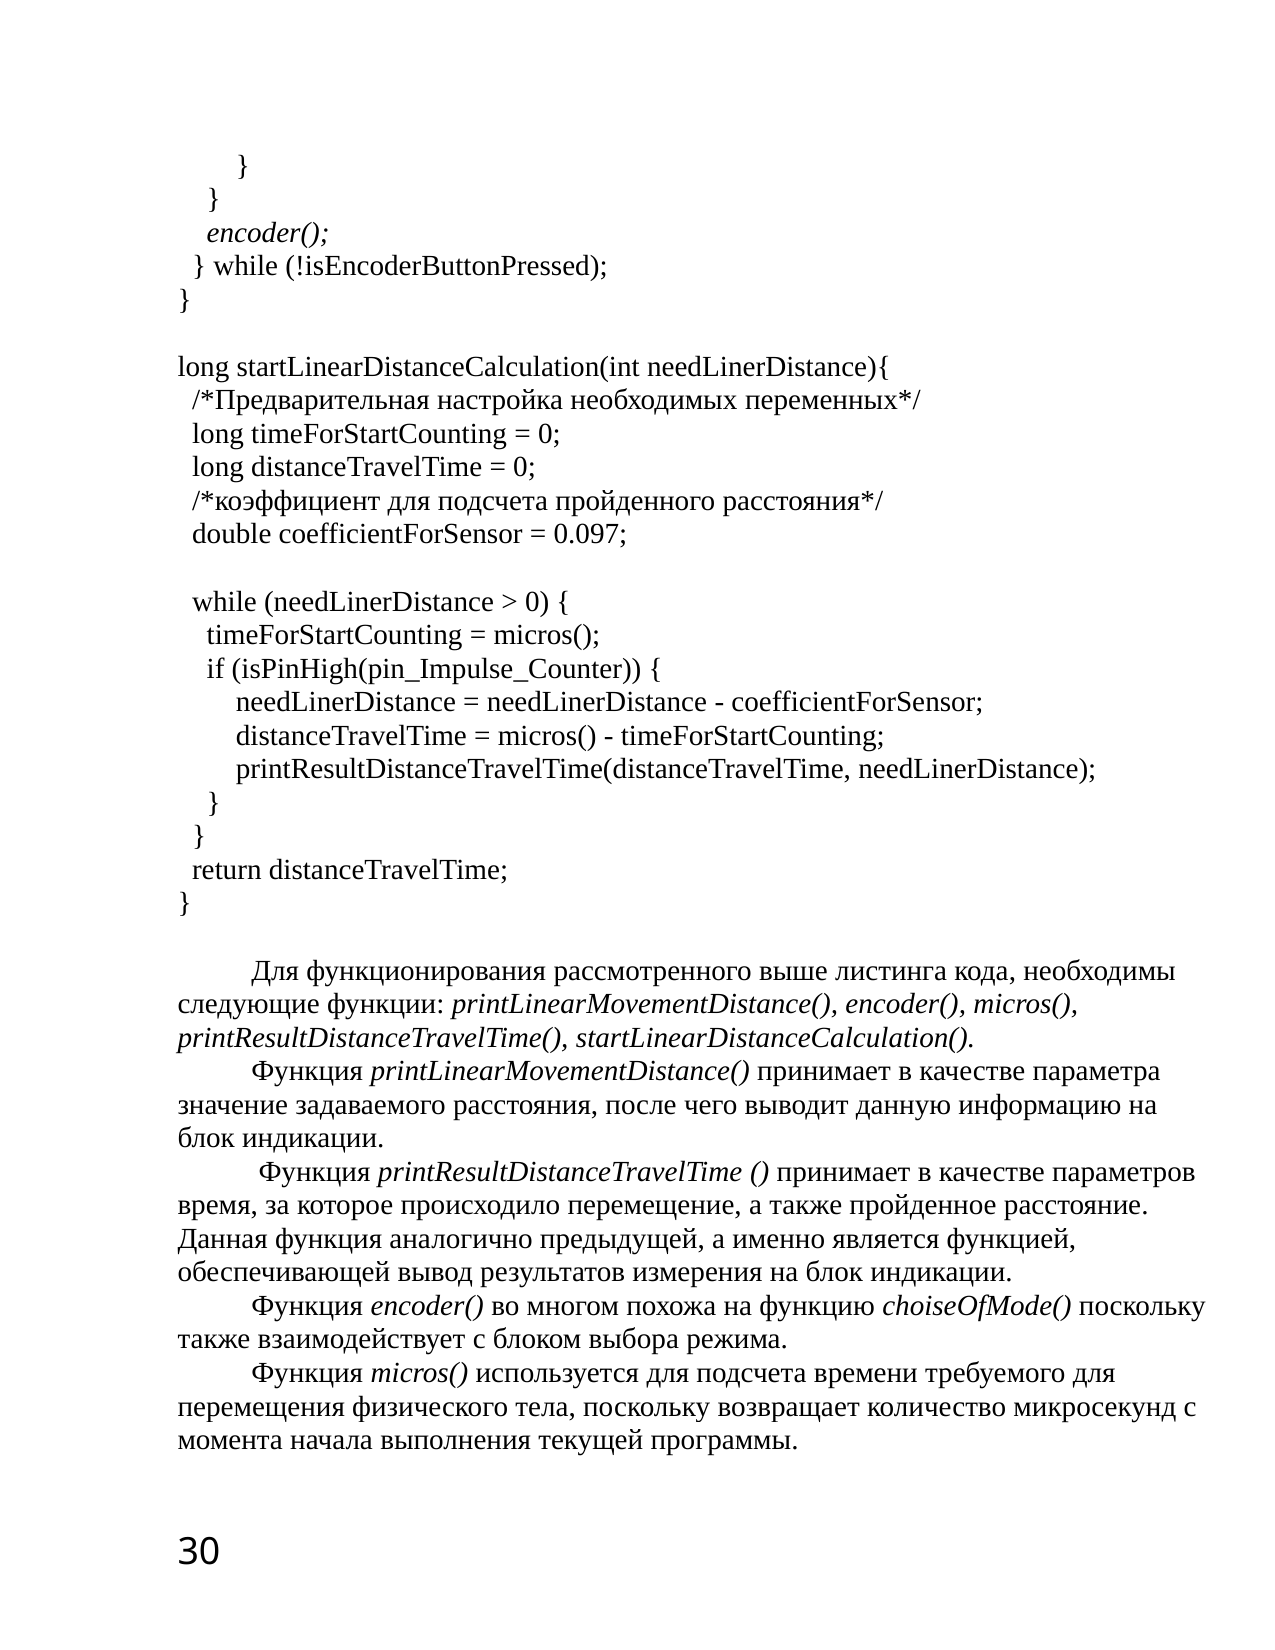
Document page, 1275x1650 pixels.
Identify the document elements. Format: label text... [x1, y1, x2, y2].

text Функция printLinearMovementDistance() принимает в качестве параметра значение задаваемого расстояния, после чего выводит данную информацию на блок индикации. [177, 1053, 1216, 1154]
text distanceTravelTime = micros() - timeForStartCounting; [177, 718, 1216, 751]
text long distanceTravelTime = 0; [177, 449, 1216, 483]
text /*коэффициент для подсчета пройденного расстояния*/ [177, 483, 1216, 517]
text Для функционирования рассмотренного выше листинга кода, необходимы следующие функции: printLinearMovementDistance(), encoder(), micros(), printResultDistanceTravelTime(), startLinearDistanceCalculation(). [177, 953, 1216, 1053]
text } [177, 886, 1216, 919]
text } [177, 181, 1216, 215]
text long startLinearDistanceCalculation(int needLinerDistance){ [177, 349, 1216, 382]
text /*Предварительная настройка необходимых переменных*/ [177, 382, 1216, 416]
text Функция encoder() во многом похожа на функцию choiseOfMode() поскольку также взаимодействует с блоком выбора режима. [177, 1288, 1216, 1355]
text while (needLinerDistance > 0) { [177, 584, 1216, 617]
text } [177, 785, 1216, 818]
text return distanceTravelTime; [177, 852, 1216, 886]
text Функция micros() используется для подсчета времени требуемого для перемещения физического тела, поскольку возвращает количество микросекунд с момента начала выполнения текущей программы. [177, 1355, 1216, 1456]
text } [177, 282, 1216, 315]
text } [177, 818, 1216, 852]
text needLinerDistance = needLinerDistance - coefficientForSensor; [177, 684, 1216, 718]
text printResultDistanceTravelTime(distanceTravelTime, needLinerDistance); [177, 751, 1216, 785]
text if (isPinHigh(pin_Impulse_Counter)) { [177, 651, 1216, 684]
text double coefficientForSensor = 0.097; [177, 517, 1216, 550]
text encoder(); [177, 215, 1216, 248]
text Функция printResultDistanceTravelTime () принимает в качестве параметров время, за которое происходило перемещение, а также пройденное расстояние. Данная функция аналогично предыдущей, а именно является функцией, обеспечивающей вывод результатов измерения на блок индикации. [177, 1154, 1216, 1288]
text long timeForStartCounting = 0; [177, 416, 1216, 449]
text } while (!isEncoderButtonPressed); [177, 248, 1216, 282]
text timeForStartCounting = micros(); [177, 617, 1216, 651]
text } [177, 148, 1216, 181]
